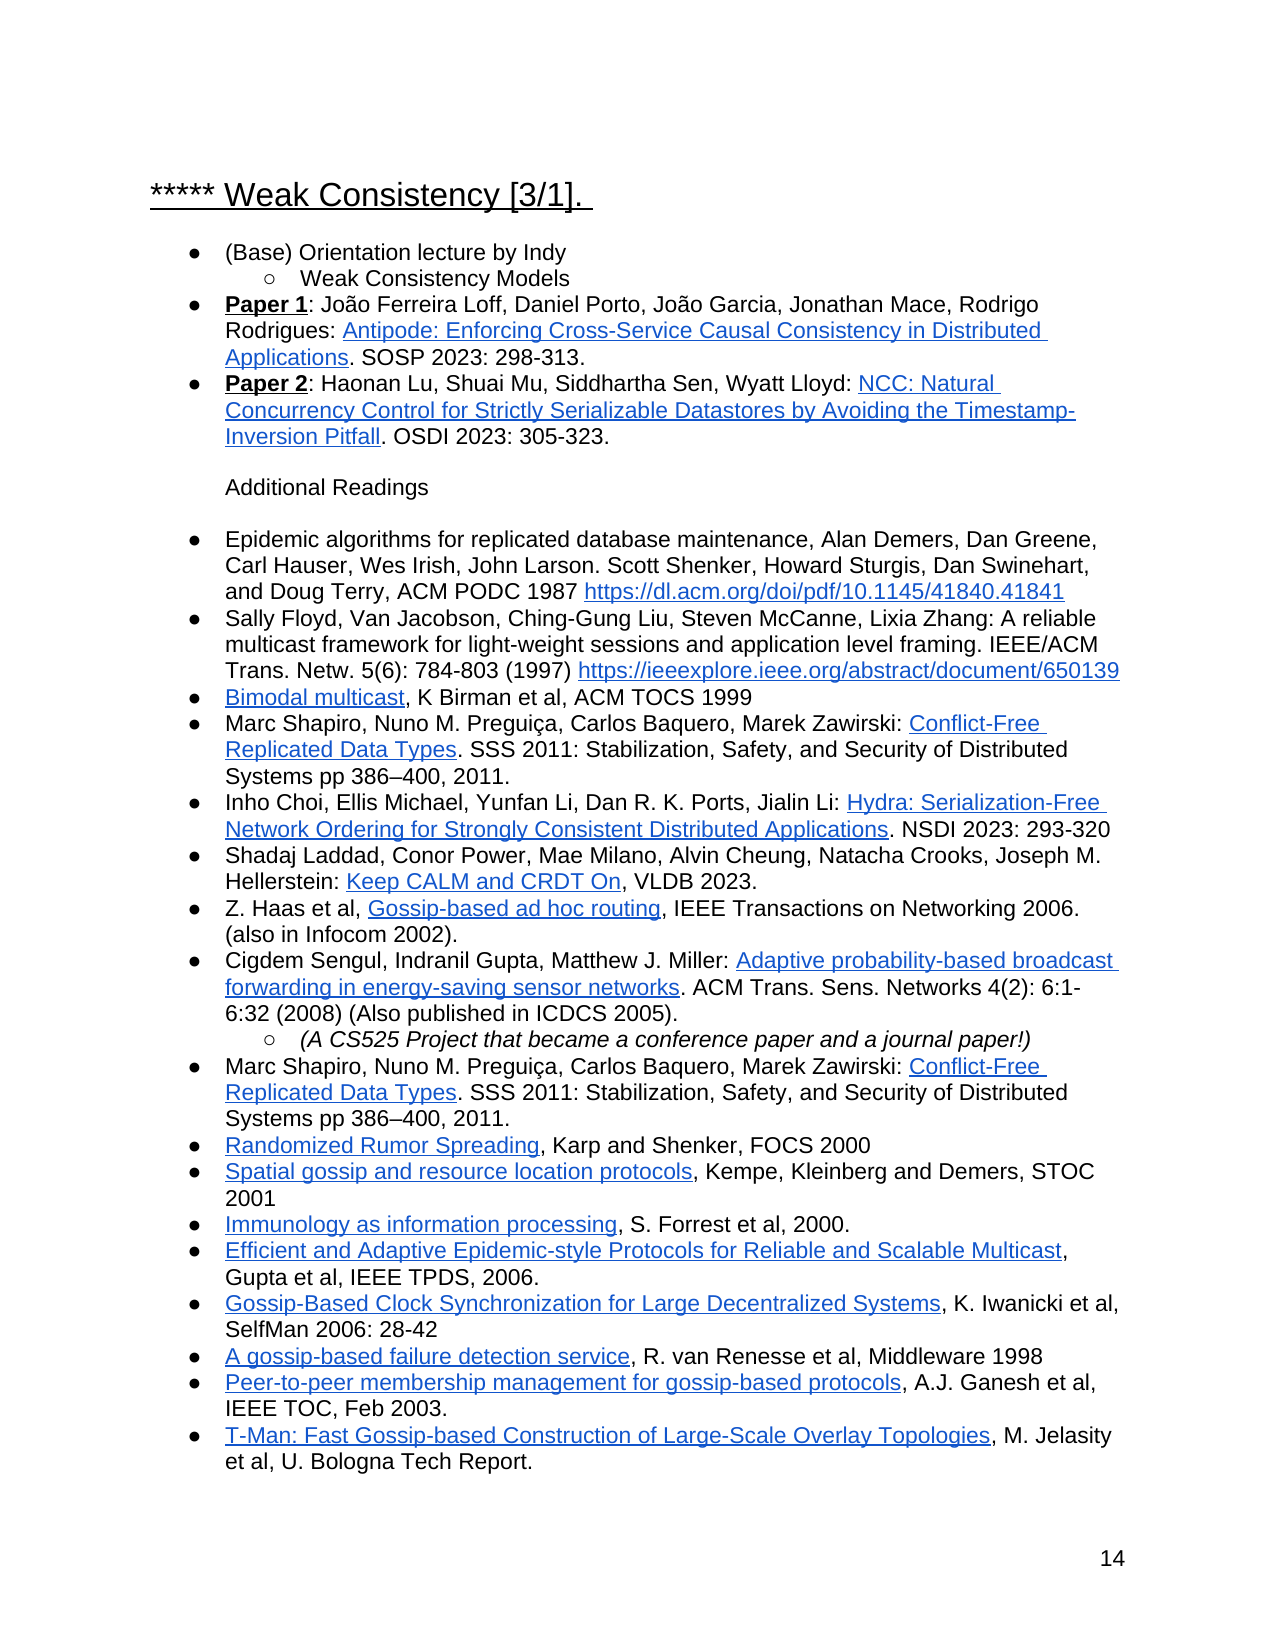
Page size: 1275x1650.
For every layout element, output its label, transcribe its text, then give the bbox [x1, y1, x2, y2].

text Additional Readings [225, 474, 1125, 501]
list Epidemic algorithms for replicated database maintenance, Alan Demers, Dan Greene, Carl Hauser, Wes Irish, John Larson. Scott Shenker, Howard Sturgis, Dan Swinehart, and Doug Terry, ACM PODC 1987 https://dl.acm.org/doi/pdf/10.1145/41840.41841 [187, 526, 1125, 605]
list (Base) Orientation lecture by Indy [187, 238, 1125, 265]
list T-Man: Fast Gossip-based Construction of Large-Scale Overlay Topologies, M. Jelasity et al, U. Bologna Tech Report. [187, 1422, 1125, 1474]
list Peer-to-peer membership management for gossip-based protocols, A.J. Ganesh et al, IEEE TOC, Feb 2003. [187, 1369, 1125, 1422]
list Bimodal multicast, K Birman et al, ACM TOCS 1999 [187, 684, 1125, 710]
list Immunology as information processing, S. Forrest et al, 2000. [187, 1211, 1125, 1237]
list Efficient and Adaptive Epidemic-style Protocols for Reliable and Scalable Multicast, Gupta et al, IEEE TPDS, 2006. [187, 1237, 1125, 1290]
subtitle ***** Weak Consistency [3/1]. [150, 175, 1125, 213]
list Weak Consistency Models [262, 265, 1125, 291]
list Cigdem Sengul, Indranil Gupta, Matthew J. Miller: Adaptive probability-based broadcast forwarding in energy-saving sensor networks. ACM Trans. Sens. Networks 4(2): 6:1-6:32 (2008) (Also published in ICDCS 2005). [187, 947, 1125, 1026]
list Sally Floyd, Van Jacobson, Ching-Gung Liu, Steven McCanne, Lixia Zhang: A reliable multicast framework for light-weight sessions and application level framing. IEEE/ACM Trans. Netw. 5(6): 784-803 (1997) https://ieeexplore.ieee.org/abstract/document/650139 [187, 605, 1125, 684]
list Marc Shapiro, Nuno M. Preguiça, Carlos Baquero, Marek Zawirski: Conflict-Free Replicated Data Types. SSS 2011: Stabilization, Safety, and Security of Distributed Systems pp 386–400, 2011. [187, 1053, 1125, 1132]
list Marc Shapiro, Nuno M. Preguiça, Carlos Baquero, Marek Zawirski: Conflict-Free Replicated Data Types. SSS 2011: Stabilization, Safety, and Security of Distributed Systems pp 386–400, 2011. [187, 710, 1125, 789]
list Paper 2: Haonan Lu, Shuai Mu, Siddhartha Sen, Wyatt Lloyd: NCC: Natural Concurrency Control for Strictly Serializable Datastores by Avoiding the Timestamp-Inversion Pitfall. OSDI 2023: 305-323. [187, 370, 1125, 449]
list A gossip-based failure detection service, R. van Renesse et al, Middleware 1998 [187, 1343, 1125, 1369]
list Inho Choi, Ellis Michael, Yunfan Li, Dan R. K. Ports, Jialin Li: Hydra: Serialization-Free Network Ordering for Strongly Consistent Distributed Applications. NSDI 2023: 293-320 [187, 789, 1125, 842]
list Gossip-Based Clock Synchronization for Large Decentralized Systems, K. Iwanicki et al, SelfMan 2006: 28-42 [187, 1290, 1125, 1343]
list (A CS525 Project that became a conference paper and a journal paper!) [262, 1026, 1125, 1053]
list Paper 1: João Ferreira Loff, Daniel Porto, João Garcia, Jonathan Mace, Rodrigo Rodrigues: Antipode: Enforcing Cross-Service Causal Consistency in Distributed Applications. SOSP 2023: 298-313. [187, 291, 1125, 370]
list Randomized Rumor Spreading, Karp and Shenker, FOCS 2000 [187, 1132, 1125, 1158]
list Z. Haas et al, Gossip-based ad hoc routing, IEEE Transactions on Networking 2006. (also in Infocom 2002). [187, 894, 1125, 947]
list Spatial gossip and resource location protocols, Kempe, Kleinberg and Demers, STOC 2001 [187, 1158, 1125, 1211]
list Shadaj Laddad, Conor Power, Mae Milano, Alvin Cheung, Natacha Crooks, Joseph M. Hellerstein: Keep CALM and CRDT On, VLDB 2023. [187, 842, 1125, 894]
